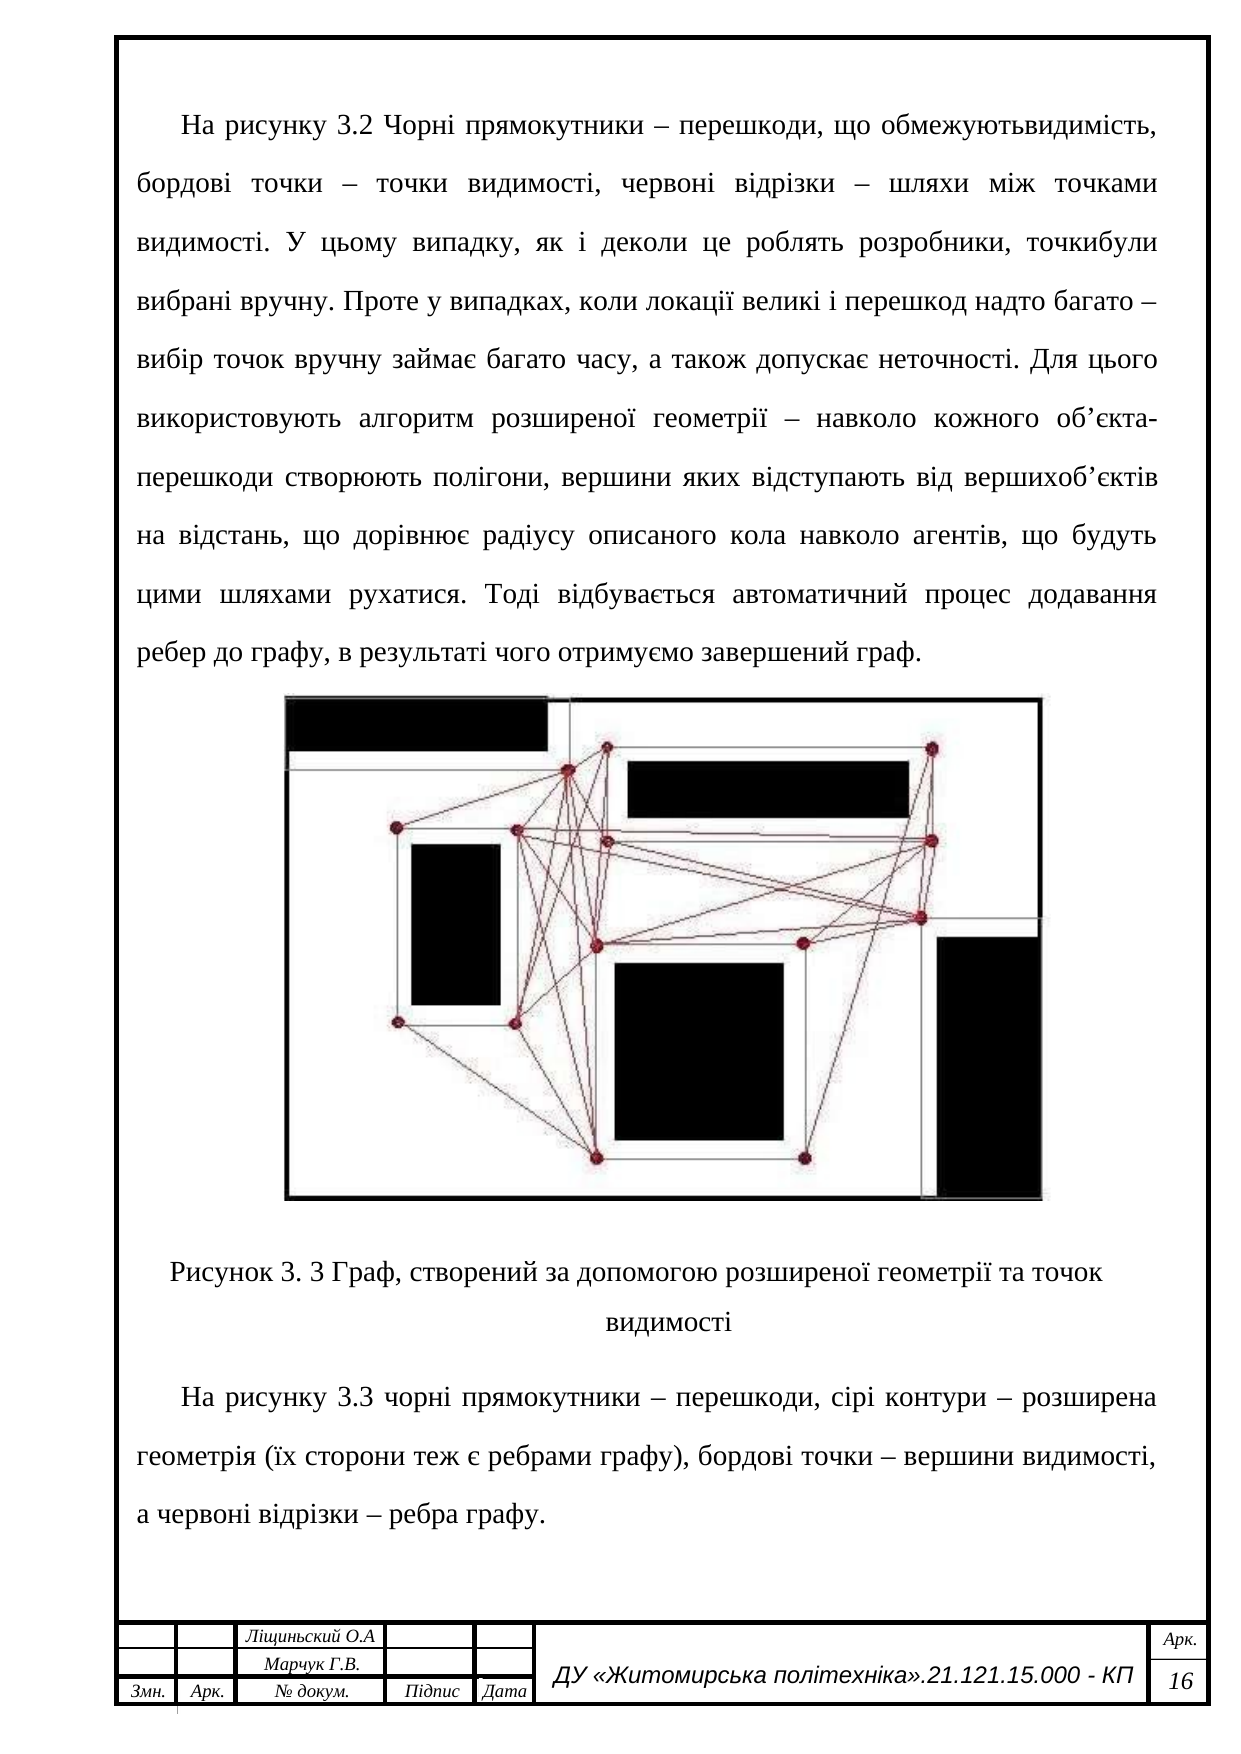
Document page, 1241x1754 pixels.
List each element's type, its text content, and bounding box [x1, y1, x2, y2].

picture [478, 1678, 483, 1697]
table_cell ДУ «Житомирська політехніка».21.121.15.000 - КП [536, 1625, 1146, 1702]
table_cell Змн. [119, 1679, 174, 1702]
table_cell [119, 1649, 174, 1674]
table_cell [387, 1625, 472, 1647]
table_cell Дата [477, 1679, 532, 1702]
table_cell [477, 1625, 532, 1647]
table_cell № докум. [238, 1679, 383, 1702]
table_cell Марчук Г.В. [238, 1649, 383, 1674]
table_header На рисунку 3.2 Чорні прямокутники – перешкоди, що обмежуютьвидимість, бордові точки – точки видимості, червоні відрізки – шляхи між точками видимості. У цьому випадку, як і деколи це роблять розробники, точкибули вибрані вручну. Проте у випадках, коли локації великі і перешкод надто багато – вибір точок вручну займає багато часу, а також допускає неточності. Для цього використовують алгоритм розширеної геометрії – навколо кожного об’єкта- перешкоди створюють полігони, вершини яких відступають від вершихоб’єктів на відстань, що дорівнює радіусу описаного кола навколо агентів, що будуть цими шляхами рухатися. Тоді відбувається автоматичний процес додавання ребер до графу, в результаті чого отримуємо завершений граф. Рисунок 3. 3 Граф, створений за допомогою розширеної геометрії та точок видимості На рисунку 3.3 чорні прямокутники – перешкоди, сірі контури – розширена геометрія (їх сторони теж є ребрами графу), бордові точки – вершини видимості, а червоні відрізки – ребра графу. [119, 40, 1206, 1620]
picture [283, 693, 1051, 1201]
table_cell Підпис [387, 1679, 472, 1702]
table_cell Арк. 16 [1151, 1625, 1206, 1702]
picture [239, 1706, 382, 1714]
picture [118, 1706, 174, 1714]
table_cell Арк. [178, 1679, 233, 1702]
table_cell [387, 1649, 472, 1674]
table_cell [178, 1625, 233, 1647]
table_cell [477, 1649, 532, 1674]
table_cell Ліщиньский О.А [238, 1625, 383, 1647]
table_cell [178, 1649, 233, 1674]
table_cell [119, 1625, 174, 1647]
picture [387, 1706, 473, 1714]
